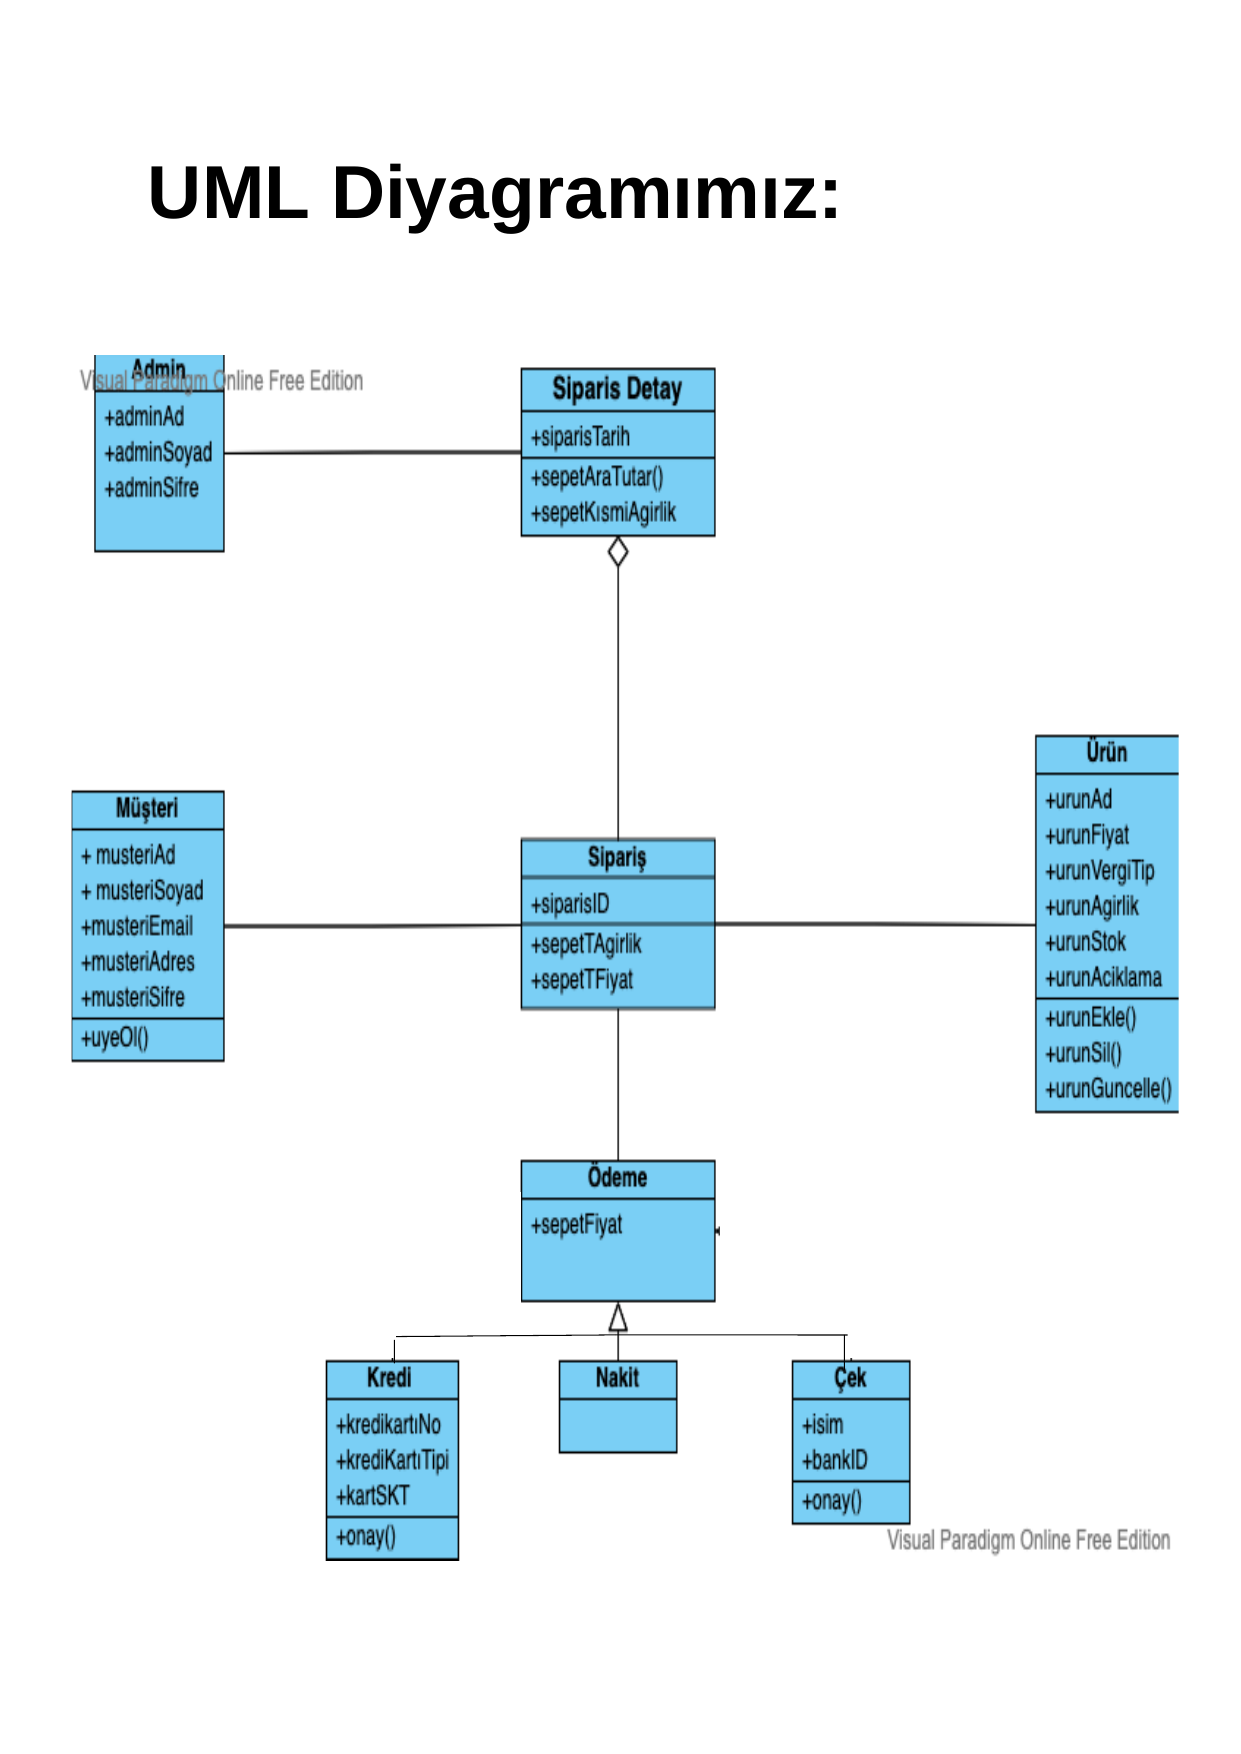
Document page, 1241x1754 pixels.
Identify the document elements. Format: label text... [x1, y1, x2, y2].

picture [71, 355, 1179, 1561]
text UML Diyagramımız: [148, 148, 1093, 234]
